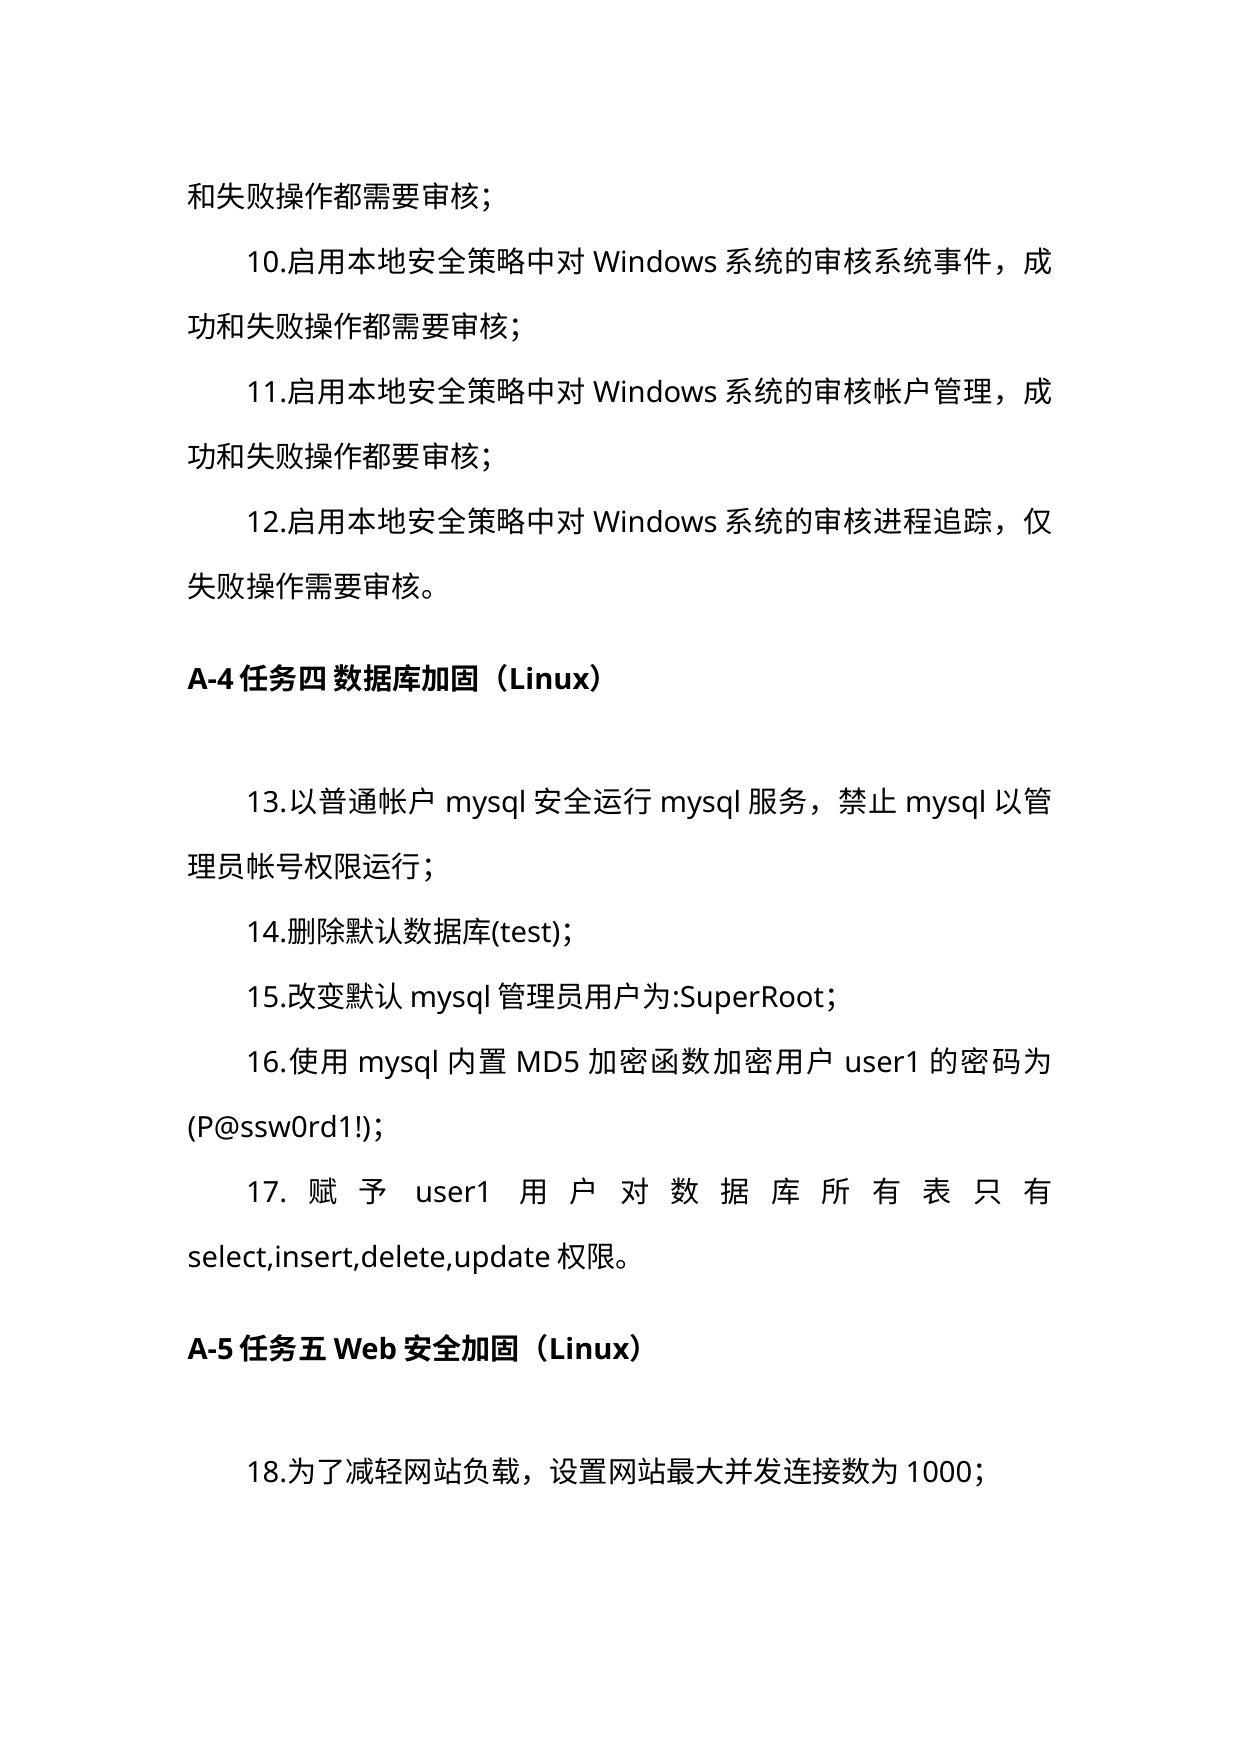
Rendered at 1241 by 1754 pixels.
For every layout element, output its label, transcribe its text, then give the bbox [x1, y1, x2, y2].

text 15.改变默认mysql管理员用户为:SuperRoot； [187, 962, 1053, 1027]
text 14.删除默认数据库(test)； [187, 897, 1053, 962]
text 10.启用本地安全策略中对Windows系统的审核系统事件，成功和失败操作都需要审核； [187, 227, 1053, 357]
text 18.为了减轻网站负载，设置网站最大并发连接数为1000； [187, 1437, 1053, 1502]
text 11.启用本地安全策略中对Windows系统的审核帐户管理，成功和失败操作都要审核； [187, 357, 1053, 487]
text 16.使用mysql内置MD5加密函数加密用户user1的密码为(P@ssw0rd1!)； [187, 1027, 1053, 1157]
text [187, 162, 1053, 227]
text A-5任务五 Web安全加固（Linux） [187, 1314, 1053, 1379]
text 17.赋予user1用户对数据库所有表只有select,insert,delete,update权限。 [187, 1157, 1053, 1287]
text A-4任务四 数据库加固（Linux） [187, 644, 1053, 709]
text 12.启用本地安全策略中对Windows系统的审核进程追踪，仅失败操作需要审核。 [187, 487, 1053, 617]
text 13.以普通帐户mysql安全运行mysql服务，禁止mysql以管理员帐号权限运行； [187, 767, 1053, 897]
